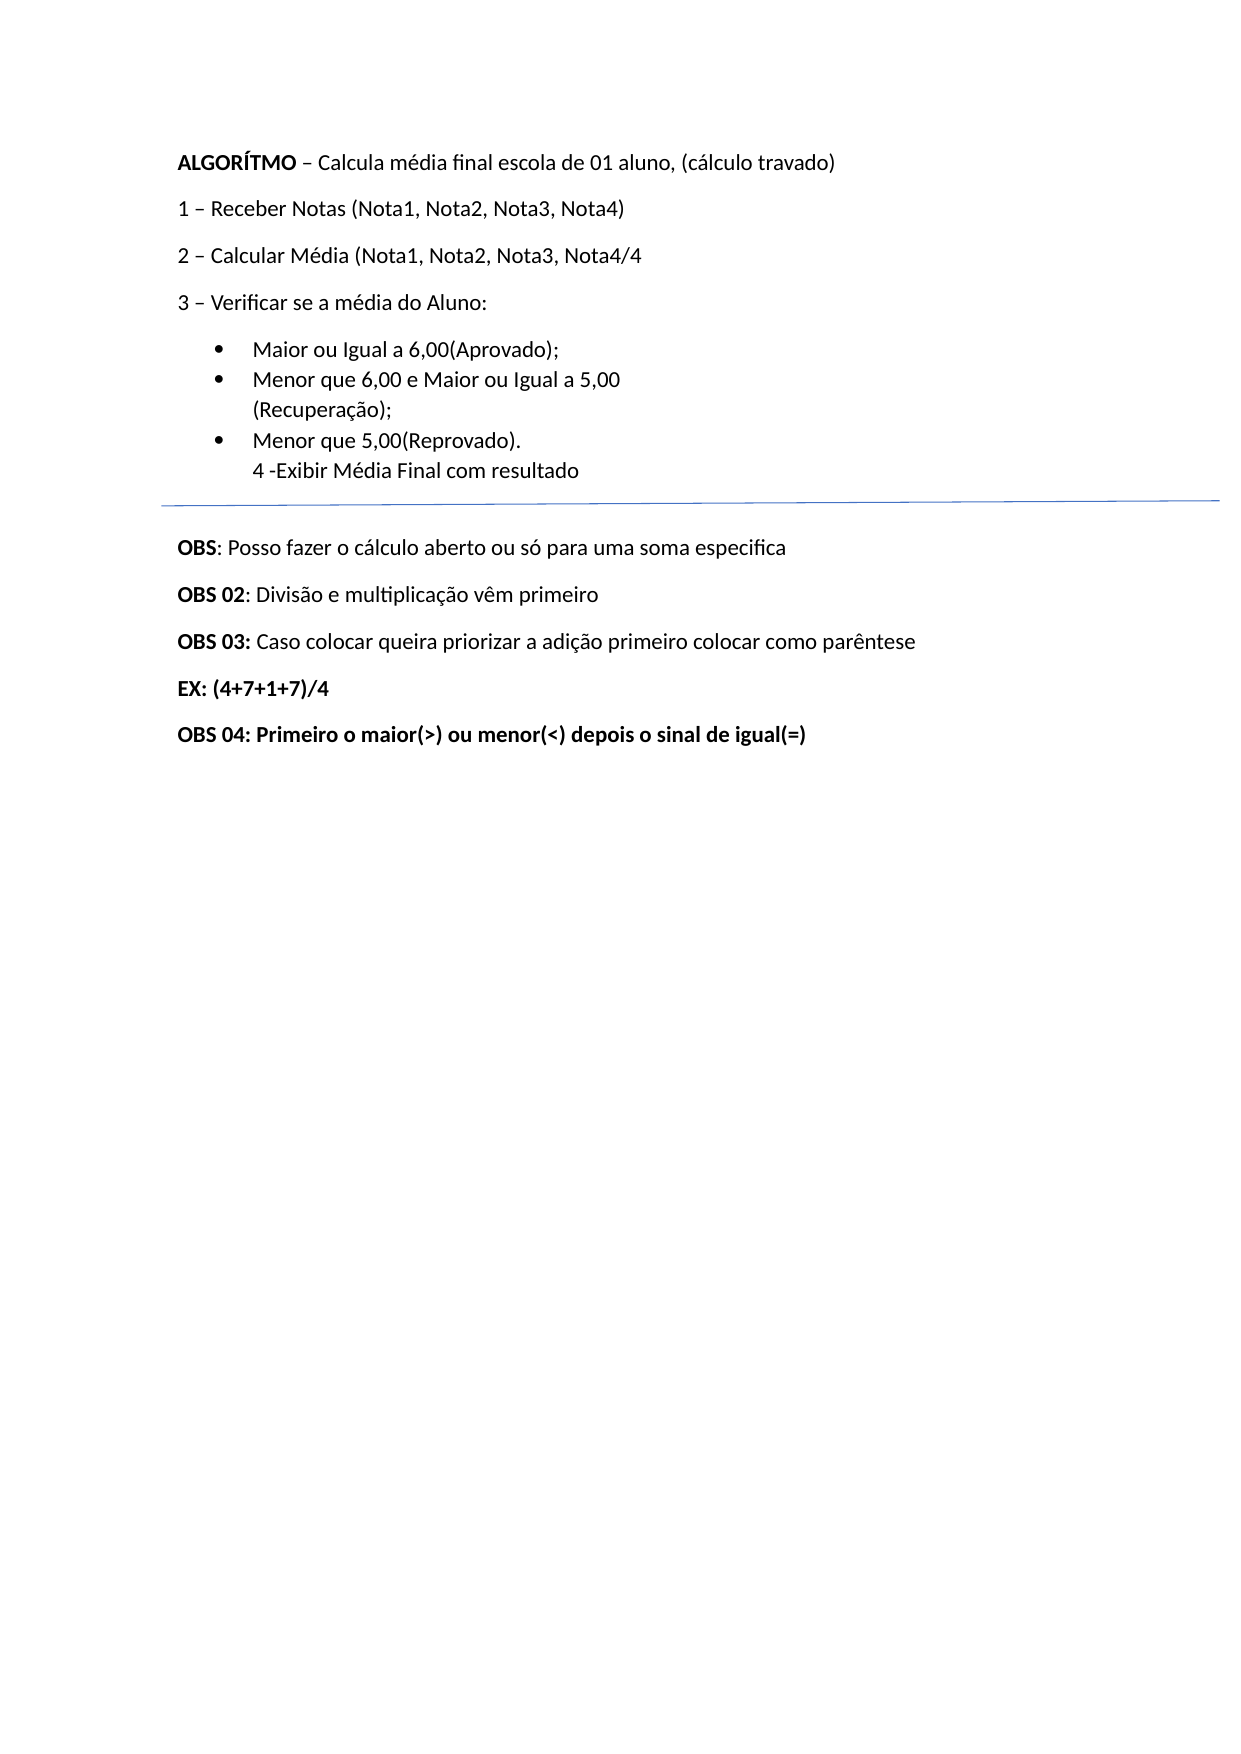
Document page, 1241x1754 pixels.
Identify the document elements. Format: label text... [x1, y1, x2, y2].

list Menor que 5,00(Reprovado). [215, 426, 1063, 454]
list 4 -Exibir Média Final com resultado [252, 456, 1063, 484]
text OBS 03: Caso colocar queira priorizar a adição primeiro colocar como parêntese [177, 627, 1063, 655]
list Maior ou Igual a 6,00(Aprovado); [215, 335, 1063, 363]
text OBS 04: Primeiro o maior(>) ou menor(<) depois o sinal de igual(=) [177, 721, 1063, 748]
text EX: (4+7+1+7)/4 [177, 674, 1063, 702]
text 2 – Calcular Média (Nota1, Nota2, Nota3, Nota4/4 [177, 241, 1063, 269]
text 3 – Verificar se a média do Aluno: [177, 288, 1063, 316]
text 1 – Receber Notas (Nota1, Nota2, Nota3, Nota4) [177, 194, 1063, 222]
list (Recuperação); [252, 396, 1063, 423]
text ALGORÍTMO – Calcula média final escola de 01 aluno, (cálculo travado) [177, 148, 1063, 176]
text OBS 02: Divisão e multiplicação vêm primeiro [177, 580, 1063, 608]
list Menor que 6,00 e Maior ou Igual a 5,00 [215, 365, 1063, 393]
text OBS: Posso fazer o cálculo aberto ou só para uma soma especifica [177, 533, 1063, 561]
